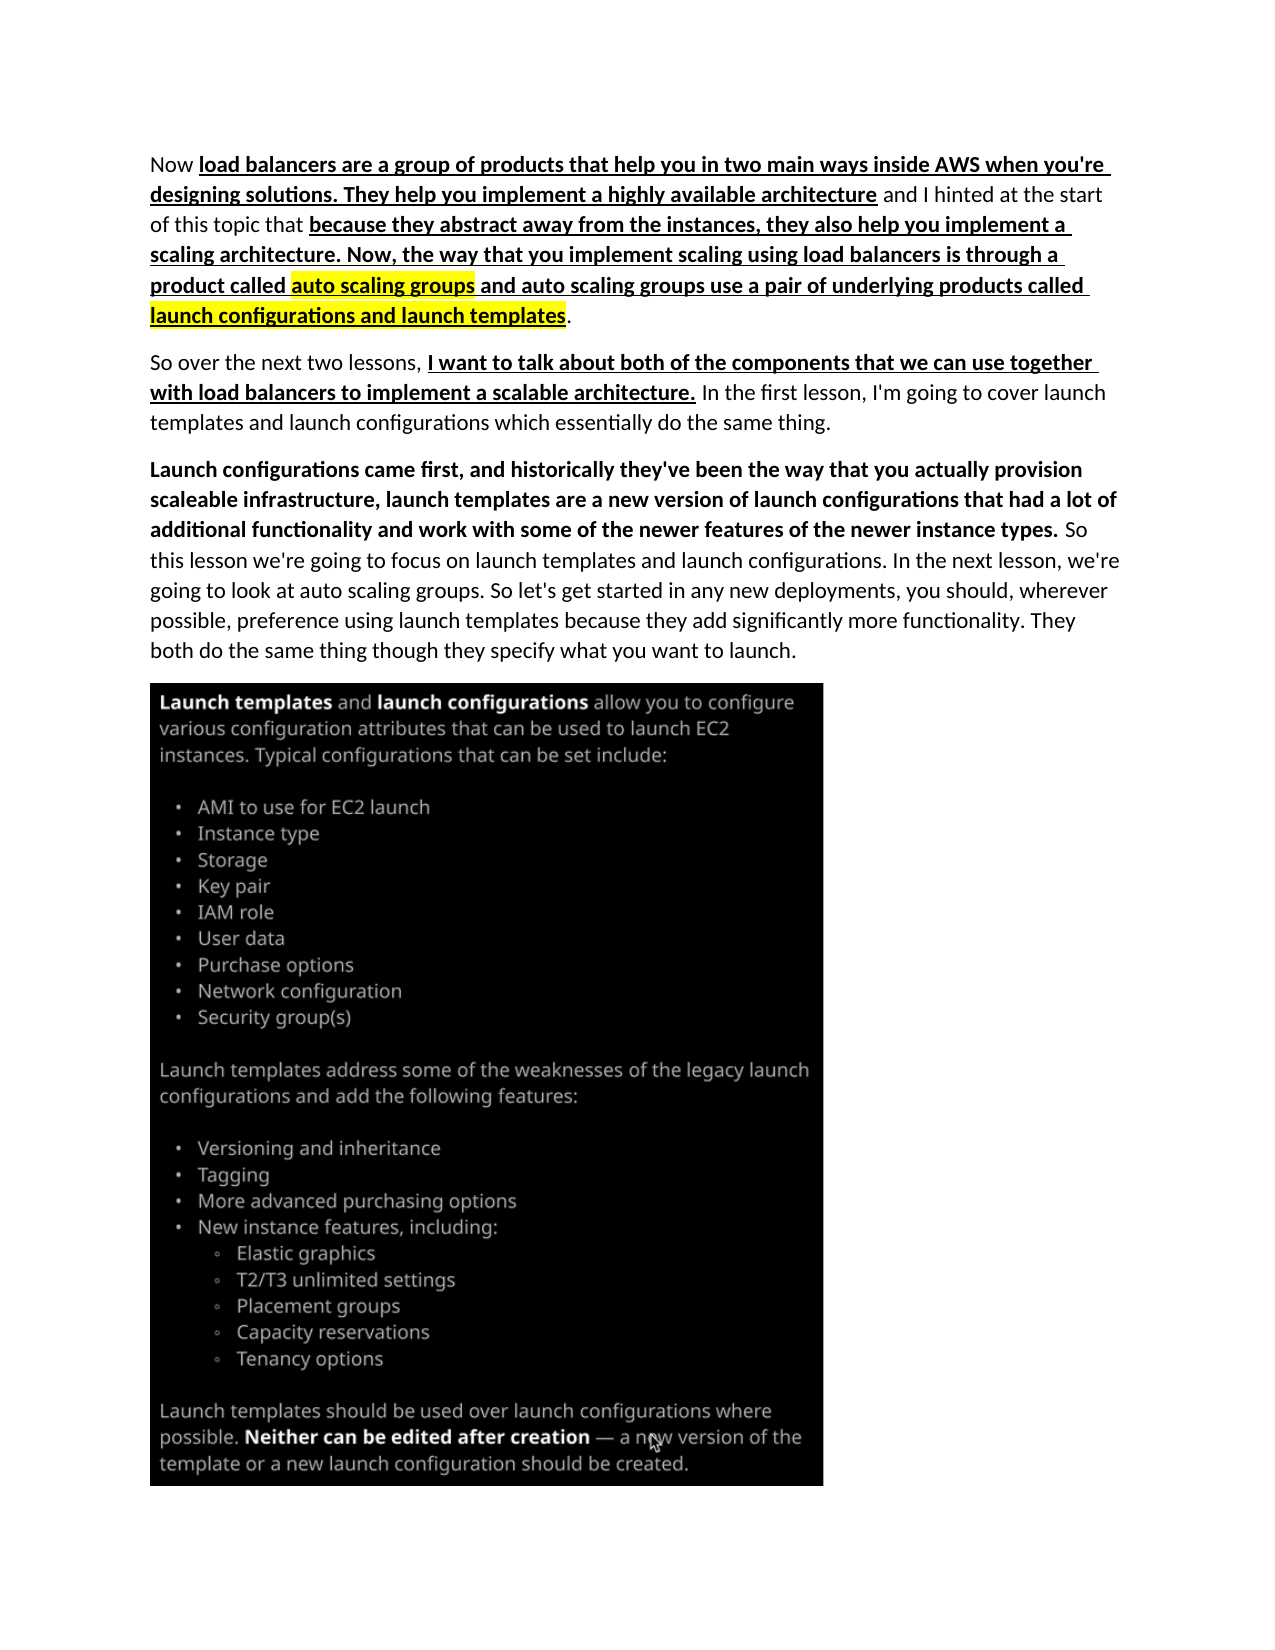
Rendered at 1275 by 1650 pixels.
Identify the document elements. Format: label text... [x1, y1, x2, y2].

text Launch configurations came first, and historically they've been the way that you actually provision scaleable infrastructure, launch templates are a new version of launch configurations that had a lot of additional functionality and work with some of the newer features of the newer instance types. So this lesson we're going to focus on launch templates and launch configurations. In the next lesson, we're going to look at auto scaling groups. So let's get started in any new deployments, you should, wherever possible, preference using launch templates because they add significantly more functionality. They both do the same thing though they specify what you want to launch. [150, 455, 1125, 664]
picture [150, 683, 824, 1486]
text So over the next two lessons, I want to talk about both of the components that we can use together with load balancers to implement a scalable architecture. In the first lesson, I'm going to cover launch templates and launch configurations which essentially do the same thing. [150, 348, 1125, 436]
text Now load balancers are a group of products that help you in two main ways inside AWS when you're designing solutions. They help you implement a highly available architecture and I hinted at the start of this topic that because they abstract away from the instances, they also help you implement a scaling architecture. Now, the way that you implement scaling using load balancers is through a product called auto scaling groups and auto scaling groups use a pair of underlying products called launch configurations and launch templates. [150, 150, 1125, 329]
